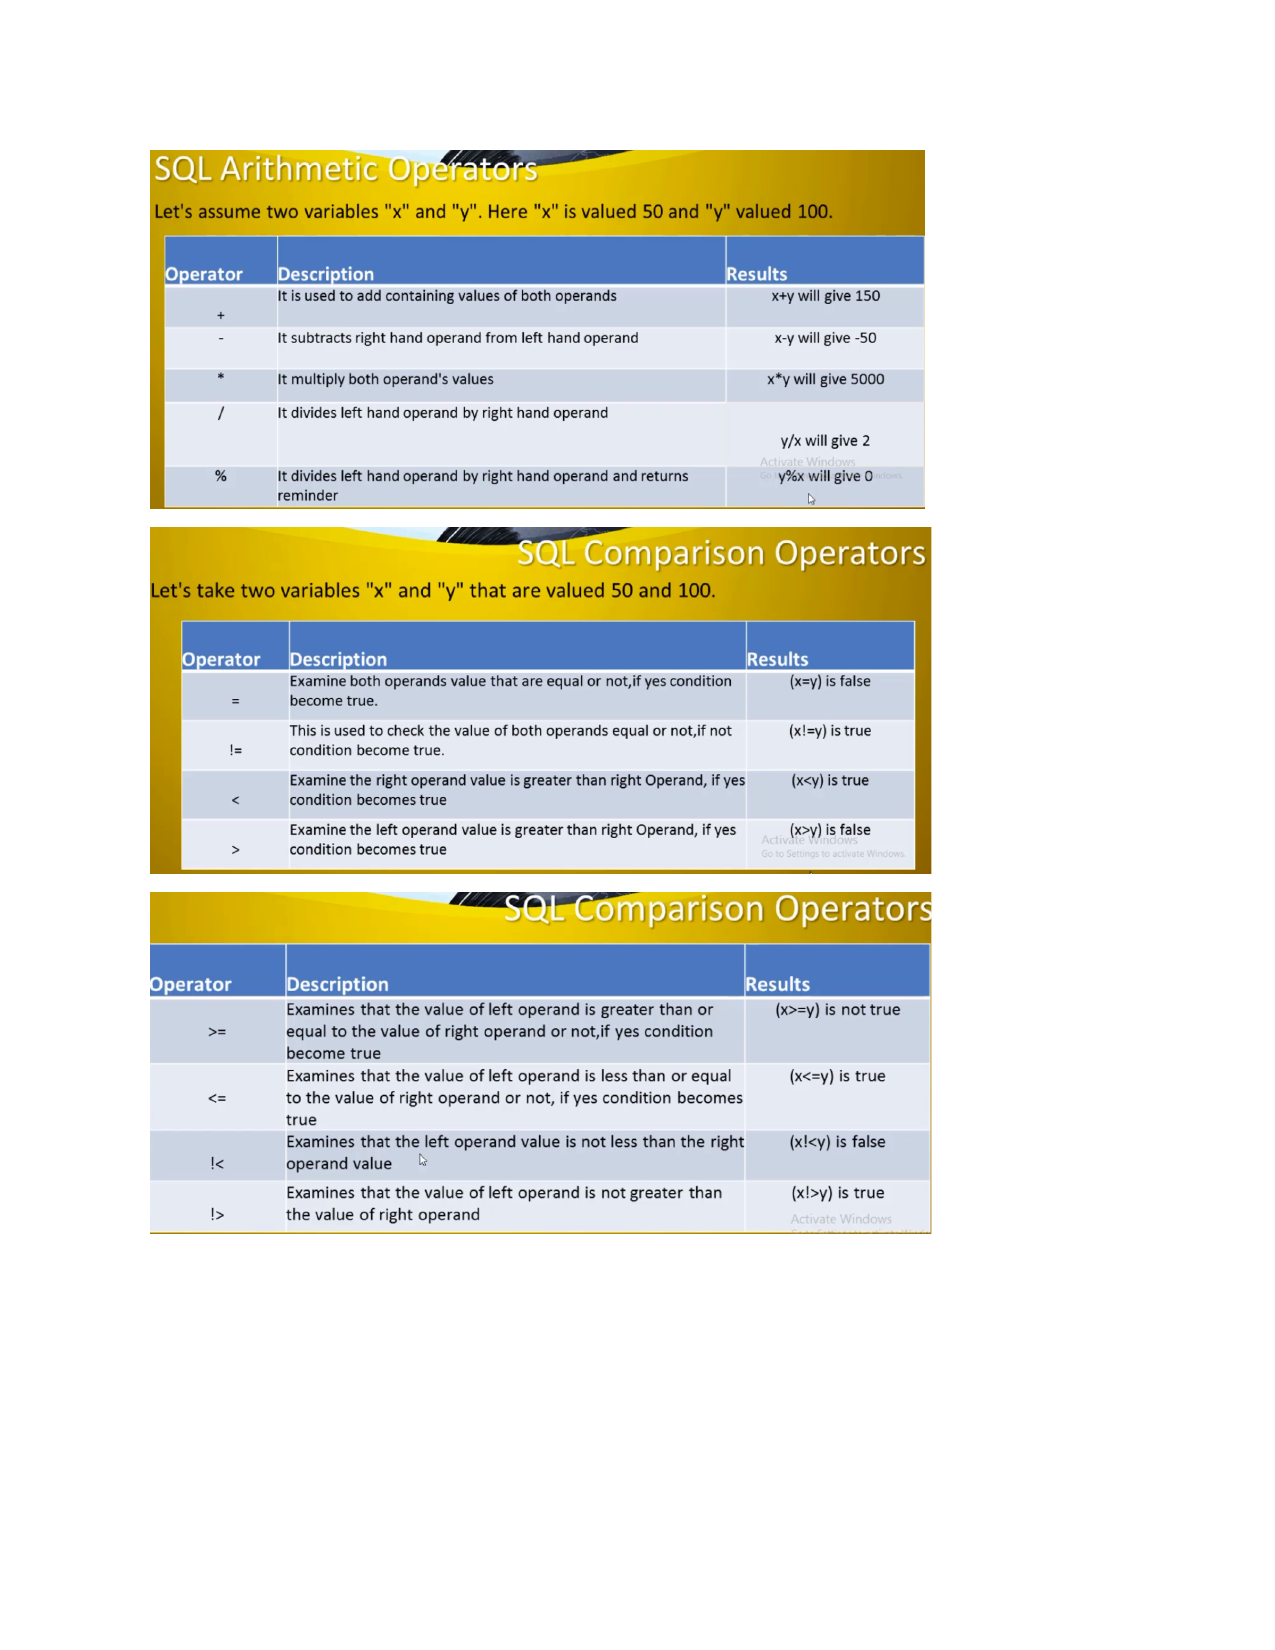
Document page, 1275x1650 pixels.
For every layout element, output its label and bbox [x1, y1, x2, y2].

picture [150, 527, 932, 874]
picture [150, 892, 932, 1234]
picture [150, 150, 925, 509]
